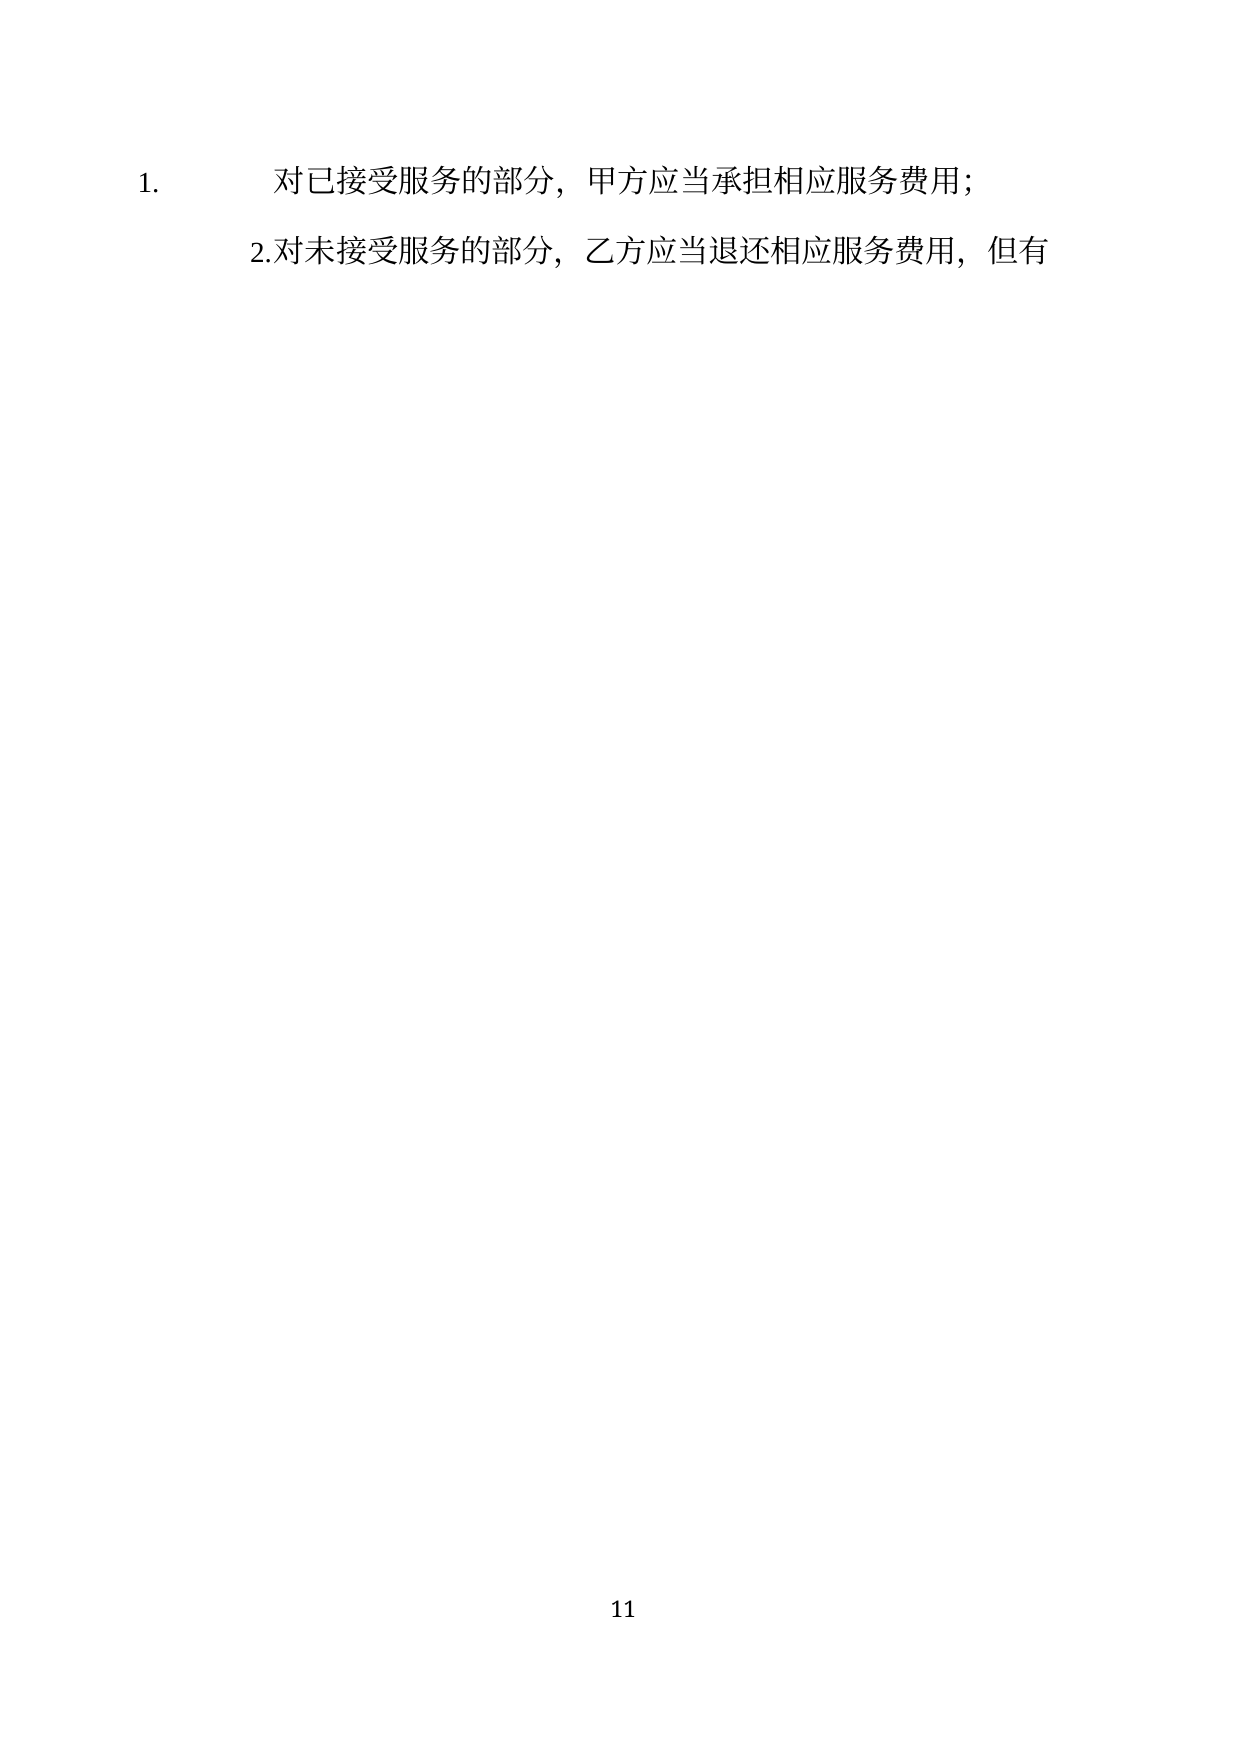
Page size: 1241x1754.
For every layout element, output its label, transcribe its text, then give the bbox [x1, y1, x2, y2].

list 对未接受服务的部分，乙方应当退还相应服务费用，但有 [250, 226, 1111, 271]
list 对已接受服务的部分，甲方应当承担相应服务费用； [137, 156, 1105, 201]
